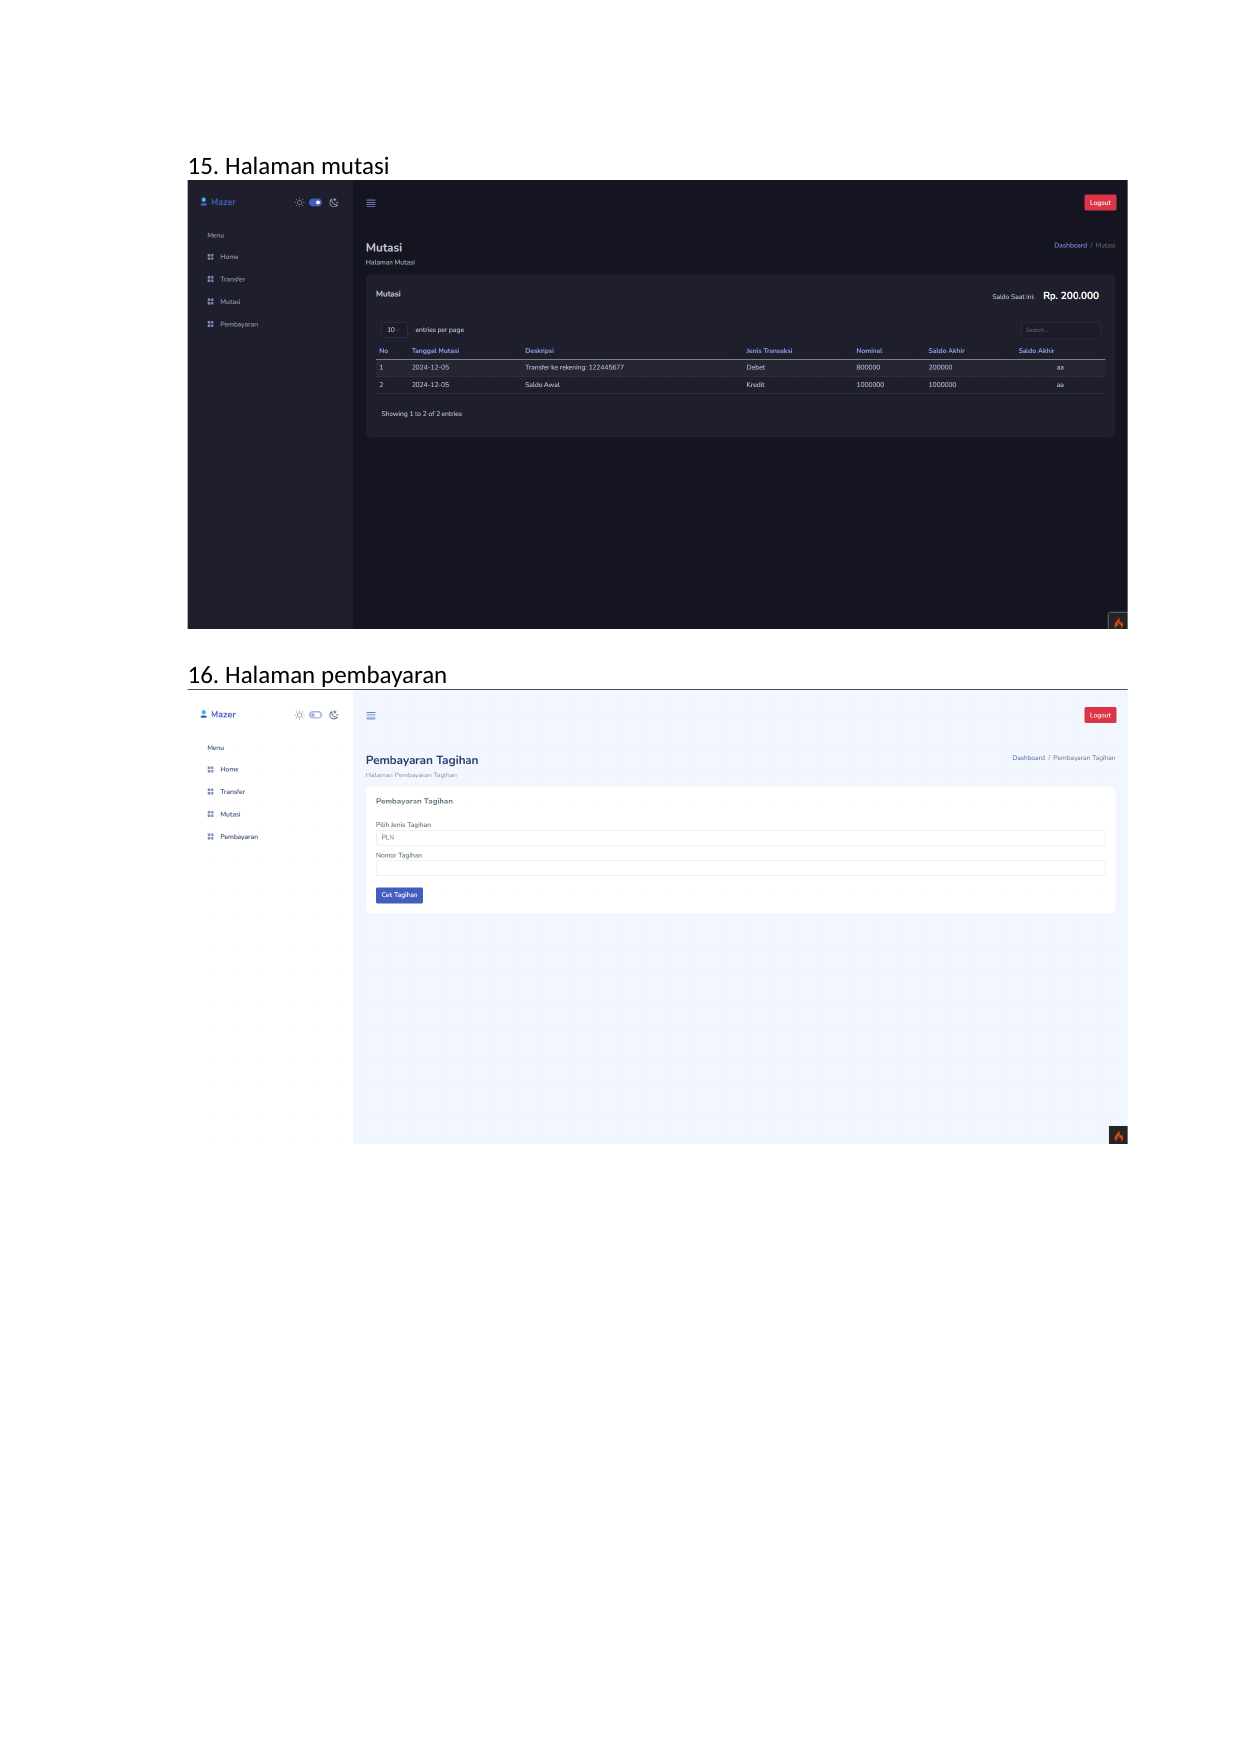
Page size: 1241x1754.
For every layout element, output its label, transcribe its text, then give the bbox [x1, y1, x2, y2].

picture [187, 180, 1128, 629]
list Halaman mutasi [187, 150, 1090, 180]
picture [187, 689, 1128, 1144]
list Halaman pembayaran [187, 659, 1090, 689]
